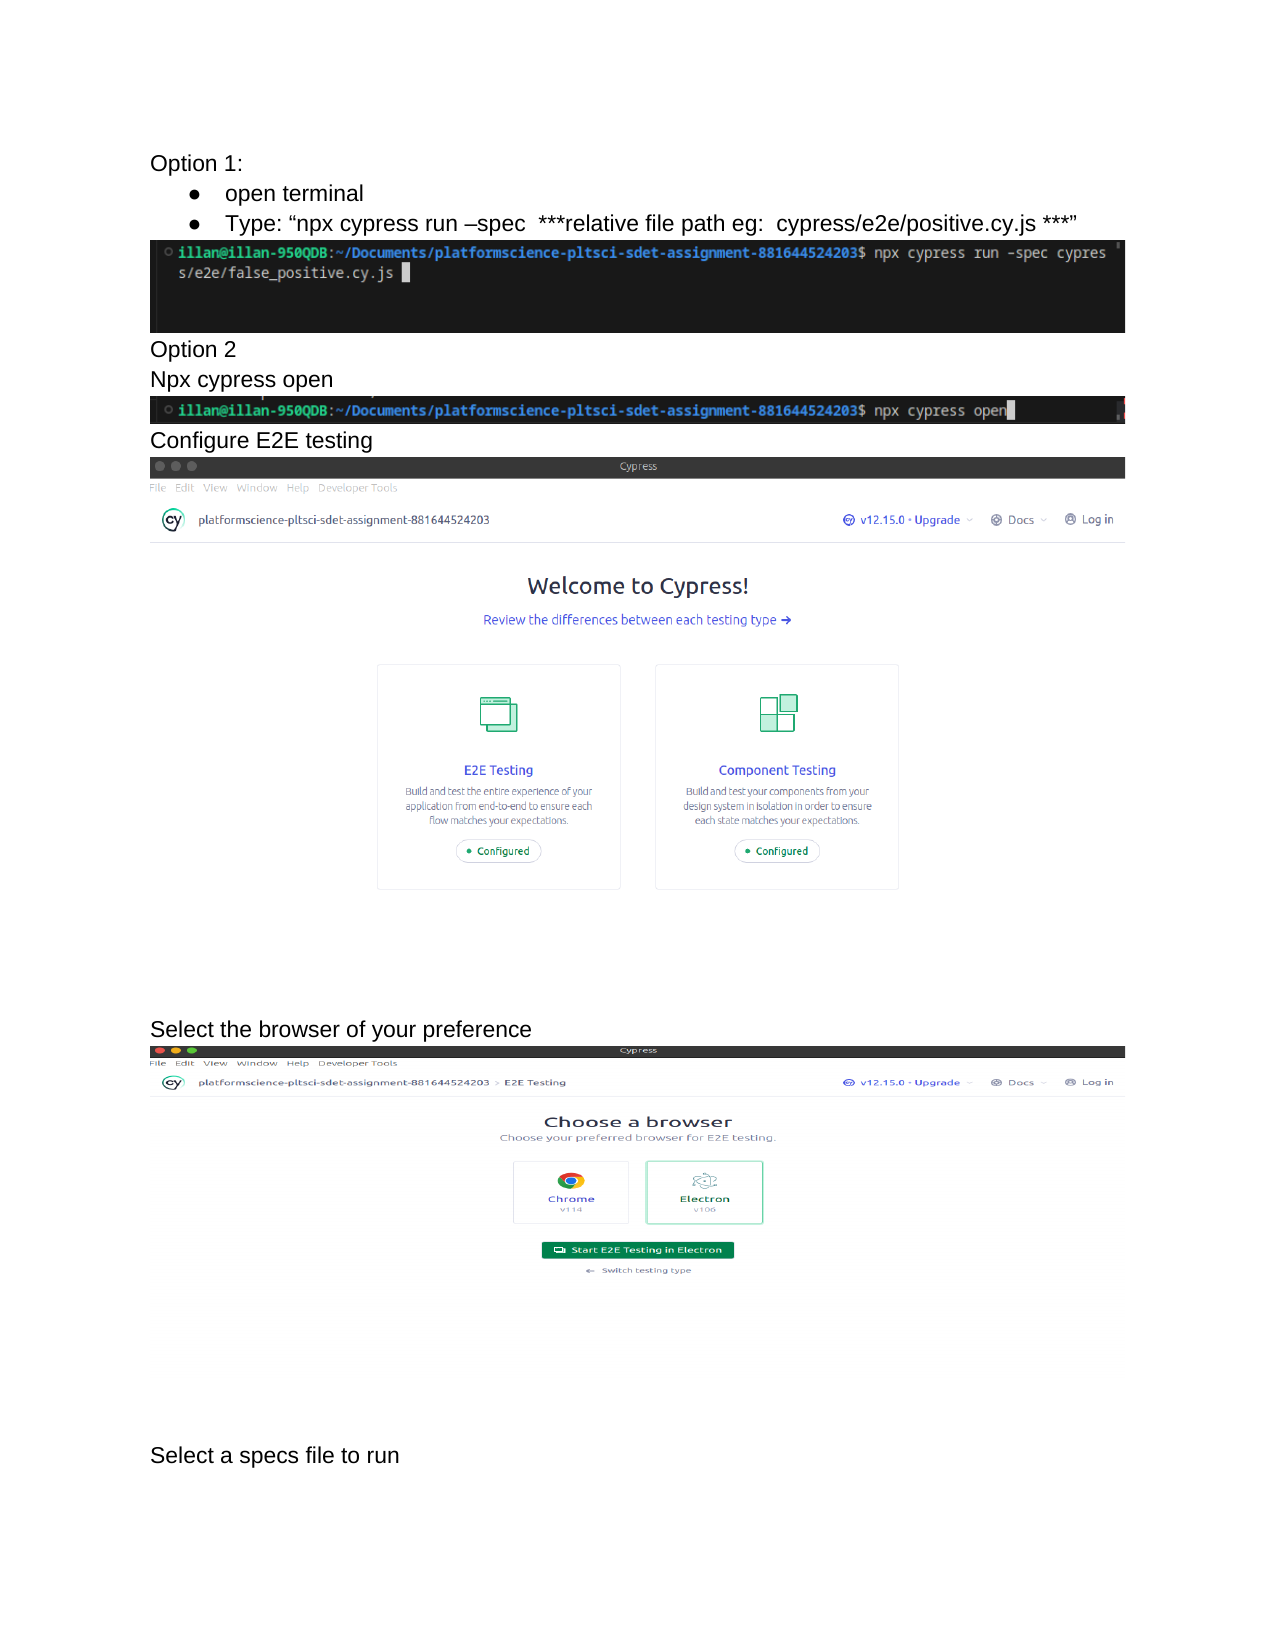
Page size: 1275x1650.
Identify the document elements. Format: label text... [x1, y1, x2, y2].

picture [150, 240, 1125, 333]
picture [150, 396, 1125, 424]
picture [150, 1046, 1125, 1378]
picture [150, 457, 1125, 1012]
list open terminal [187, 180, 1125, 207]
text Npx cypress open [150, 366, 1125, 393]
list Type: “npx cypress run –spec ***relative file path eg: cypress/e2e/positive.cy.js ***” [187, 210, 1125, 237]
text Select a specs file to run [150, 1442, 1125, 1468]
text Select the browser of your preference [150, 1016, 1125, 1042]
text Option 1: [150, 150, 1125, 176]
text Configure E2E testing [150, 427, 1125, 454]
text Option 2 [150, 336, 1125, 362]
